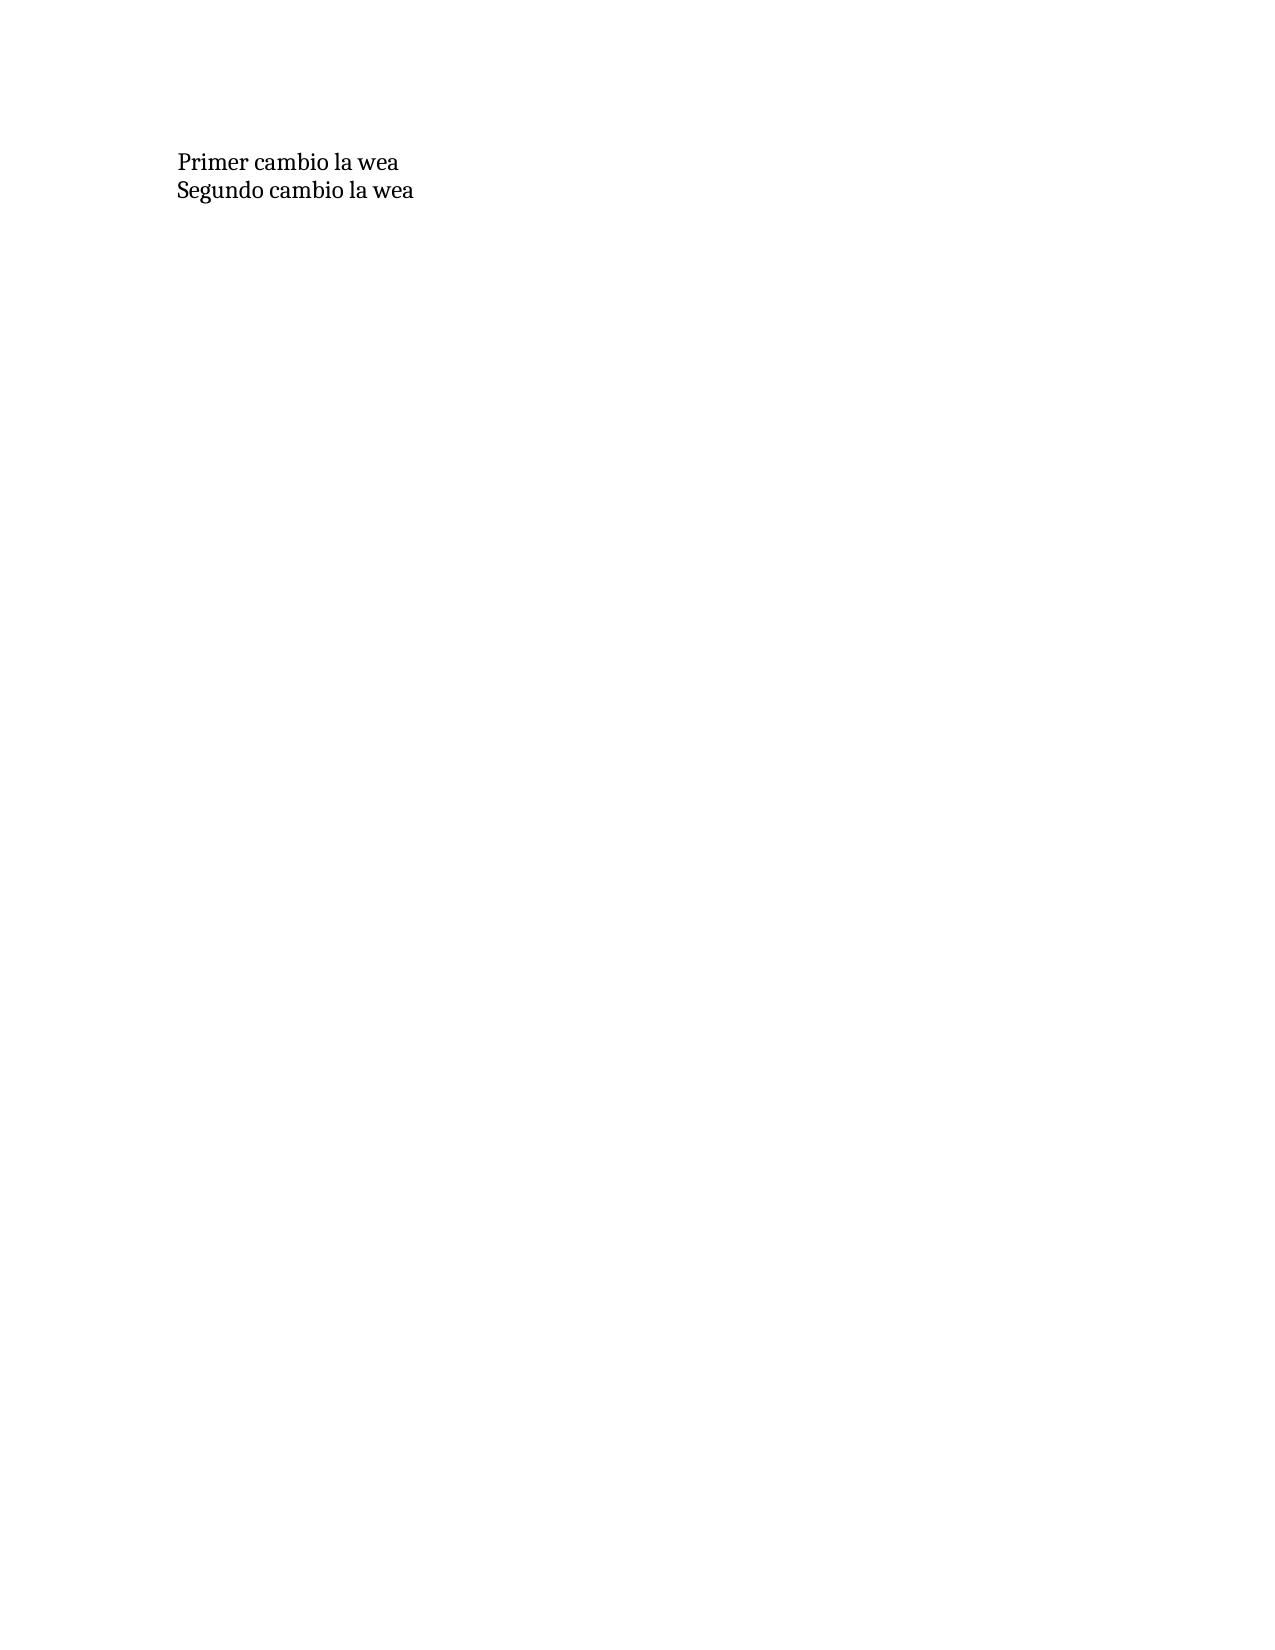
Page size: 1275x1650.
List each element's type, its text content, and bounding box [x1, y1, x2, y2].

text Segundo cambio la wea [177, 176, 1098, 205]
text Primer cambio la wea [177, 148, 1098, 176]
